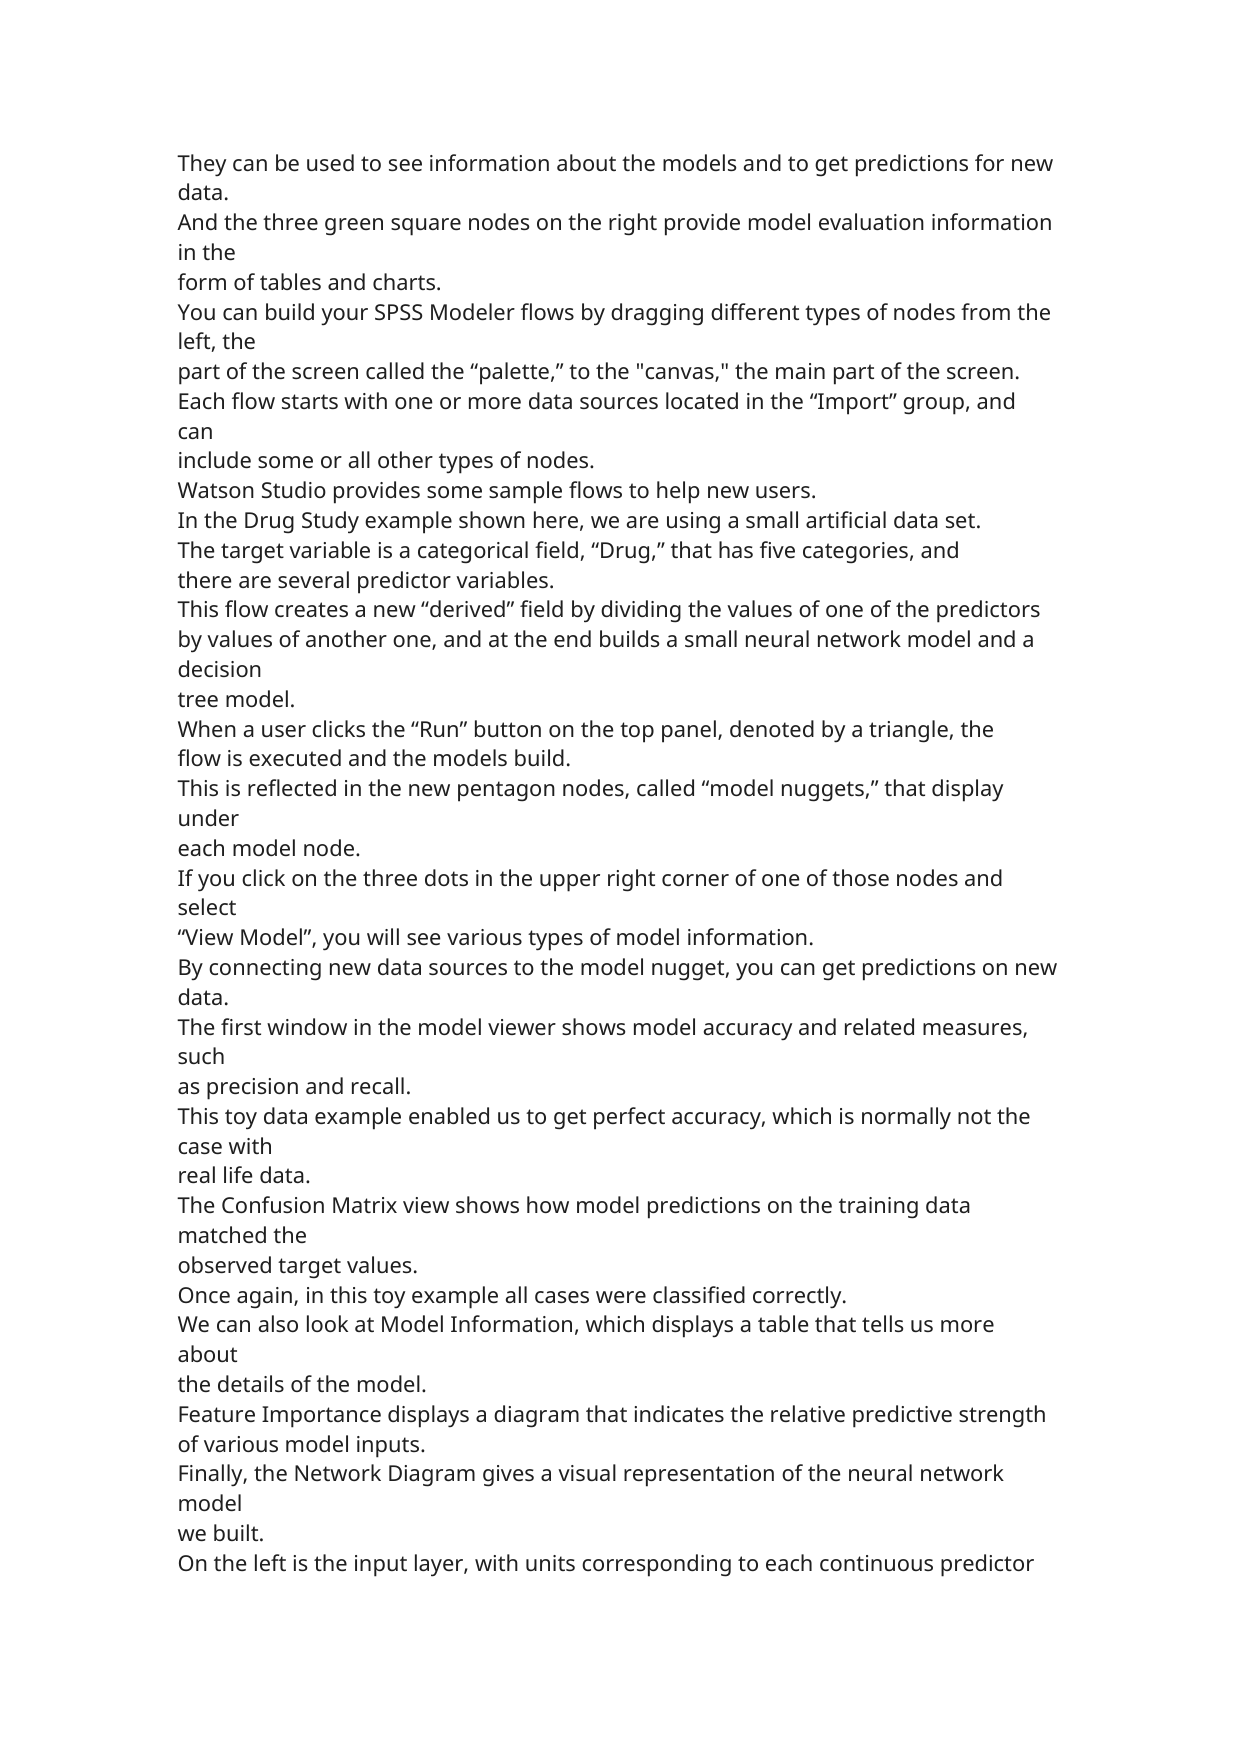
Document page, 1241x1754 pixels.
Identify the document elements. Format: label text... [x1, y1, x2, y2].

text In the Drug Study example shown here, we are using a small artificial data set. [177, 505, 1063, 535]
text as precision and recall. [177, 1071, 1063, 1101]
text we built. [177, 1518, 1063, 1548]
text observed target values. [177, 1250, 1063, 1280]
text Watson Studio provides some sample flows to help new users. [177, 475, 1063, 505]
text by values of another one, and at the end builds a small neural network model and a decision [177, 624, 1063, 684]
text “View Model”, you will see various types of model information. [177, 922, 1063, 952]
text On the left is the input layer, with units corresponding to each continuous predictor [177, 1548, 1063, 1578]
text This flow creates a new “derived” field by dividing the values of one of the predictors [177, 594, 1063, 624]
text The target variable is a categorical field, “Drug,” that has five categories, and [177, 535, 1063, 565]
text real life data. [177, 1161, 1063, 1190]
text The first window in the model viewer shows model accuracy and related measures, such [177, 1012, 1063, 1071]
text If you click on the three dots in the upper right corner of one of those nodes and select [177, 863, 1063, 922]
text By connecting new data sources to the model nugget, you can get predictions on new data. [177, 952, 1063, 1012]
text They can be used to see information about the models and to get predictions for new [177, 148, 1063, 177]
text This toy data example enabled us to get perfect accuracy, which is normally not the case with [177, 1101, 1063, 1161]
text of various model inputs. [177, 1429, 1063, 1458]
text The Confusion Matrix view shows how model predictions on the training data matched the [177, 1190, 1063, 1250]
text This is reflected in the new pentagon nodes, called “model nuggets,” that display under [177, 773, 1063, 833]
text form of tables and charts. [177, 267, 1063, 297]
text the details of the model. [177, 1369, 1063, 1399]
text You can build your SPSS Modeler flows by dragging different types of nodes from the left, the [177, 297, 1063, 356]
text flow is executed and the models build. [177, 743, 1063, 773]
text data. [177, 177, 1063, 207]
text there are several predictor variables. [177, 565, 1063, 594]
text Each flow starts with one or more data sources located in the “Import” group, and can [177, 386, 1063, 446]
text each model node. [177, 833, 1063, 863]
text Feature Importance displays a diagram that indicates the relative predictive strength [177, 1399, 1063, 1429]
text Once again, in this toy example all cases were classified correctly. [177, 1280, 1063, 1309]
text Finally, the Network Diagram gives a visual representation of the neural network model [177, 1458, 1063, 1518]
text tree model. [177, 684, 1063, 714]
text part of the screen called the “palette,” to the "canvas," the main part of the screen. [177, 356, 1063, 386]
text And the three green square nodes on the right provide model evaluation information in the [177, 207, 1063, 267]
text When a user clicks the “Run” button on the top panel, denoted by a triangle, the [177, 714, 1063, 743]
text We can also look at Model Information, which displays a table that tells us more about [177, 1309, 1063, 1369]
text include some or all other types of nodes. [177, 446, 1063, 475]
